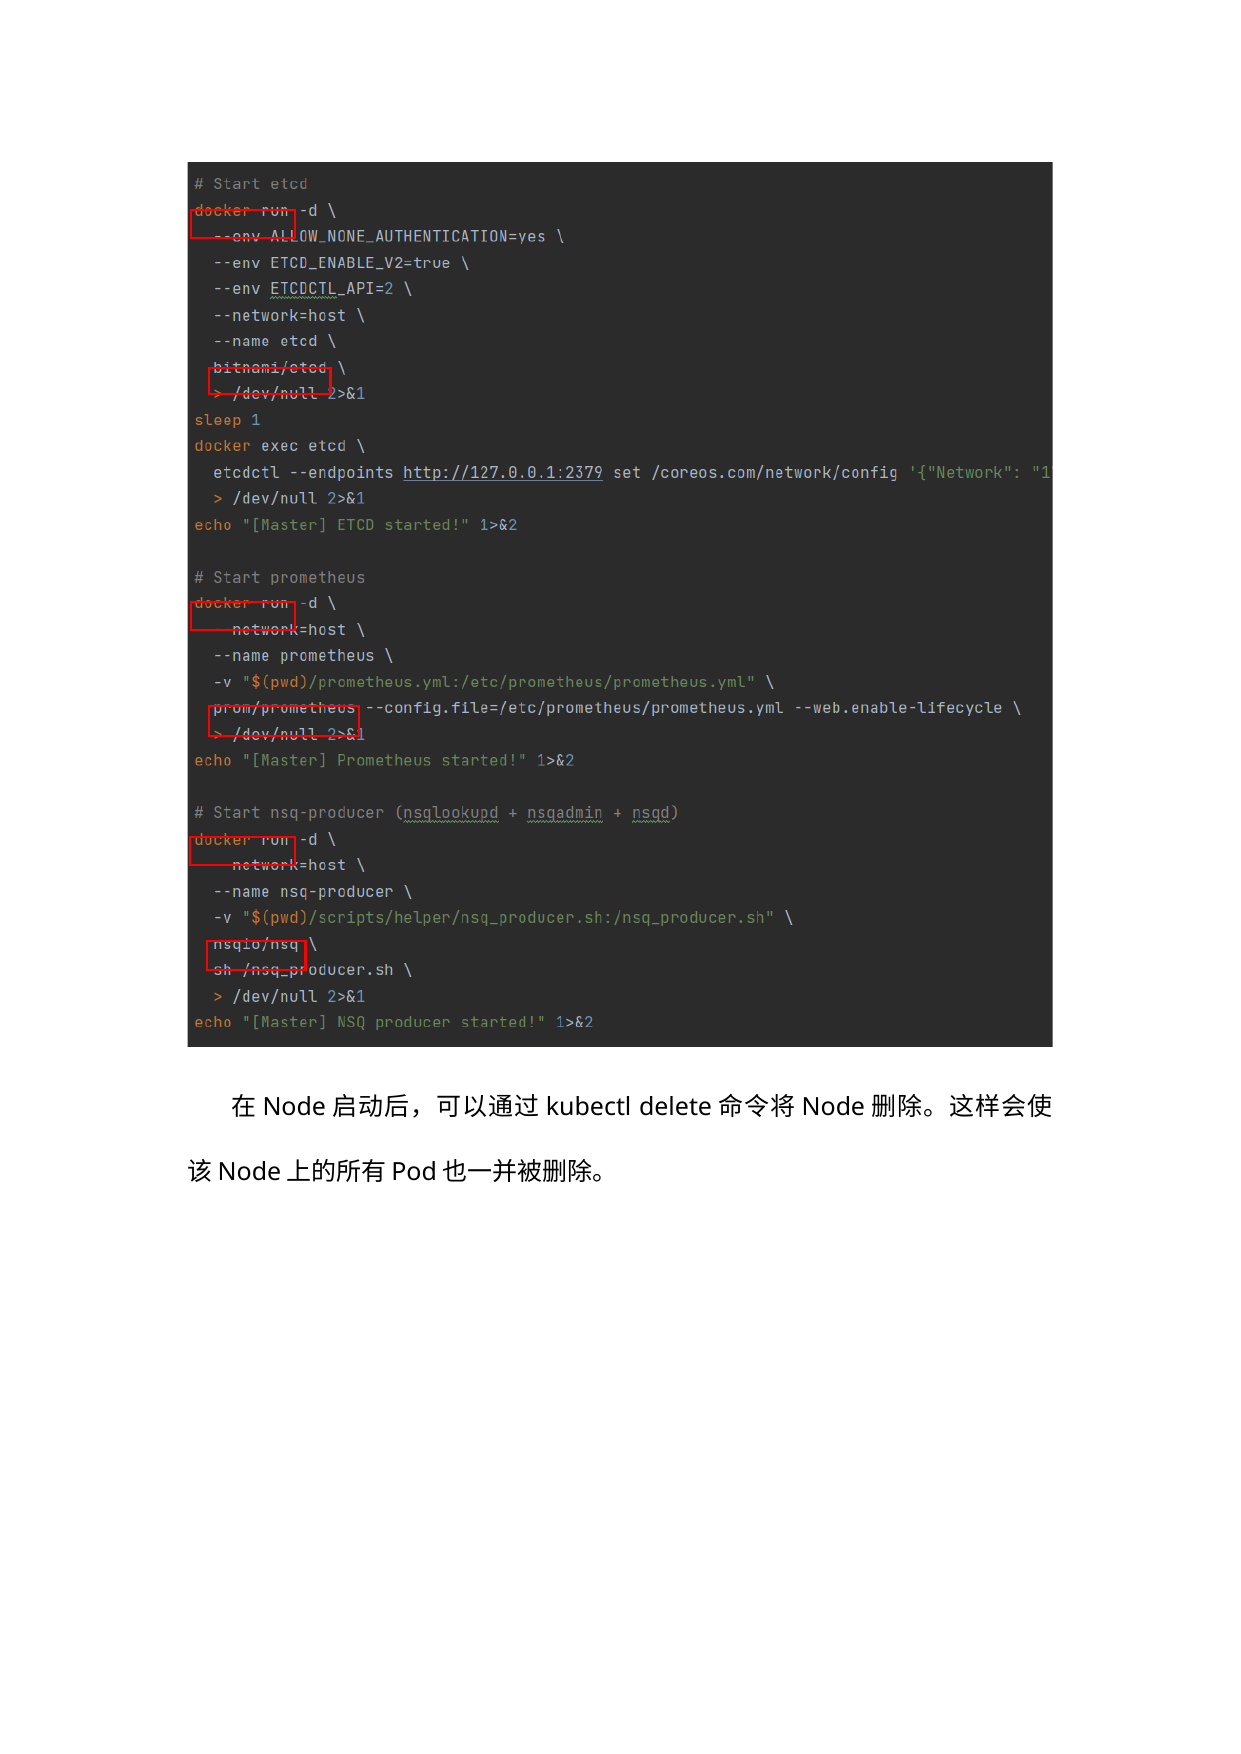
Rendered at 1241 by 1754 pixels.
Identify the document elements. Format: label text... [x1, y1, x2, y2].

text 在Node启动后，可以通过kubectl delete命令将Node删除。这样会使该Node上的所有Pod也一并被删除。 [187, 1072, 1053, 1202]
picture [187, 162, 1053, 1047]
